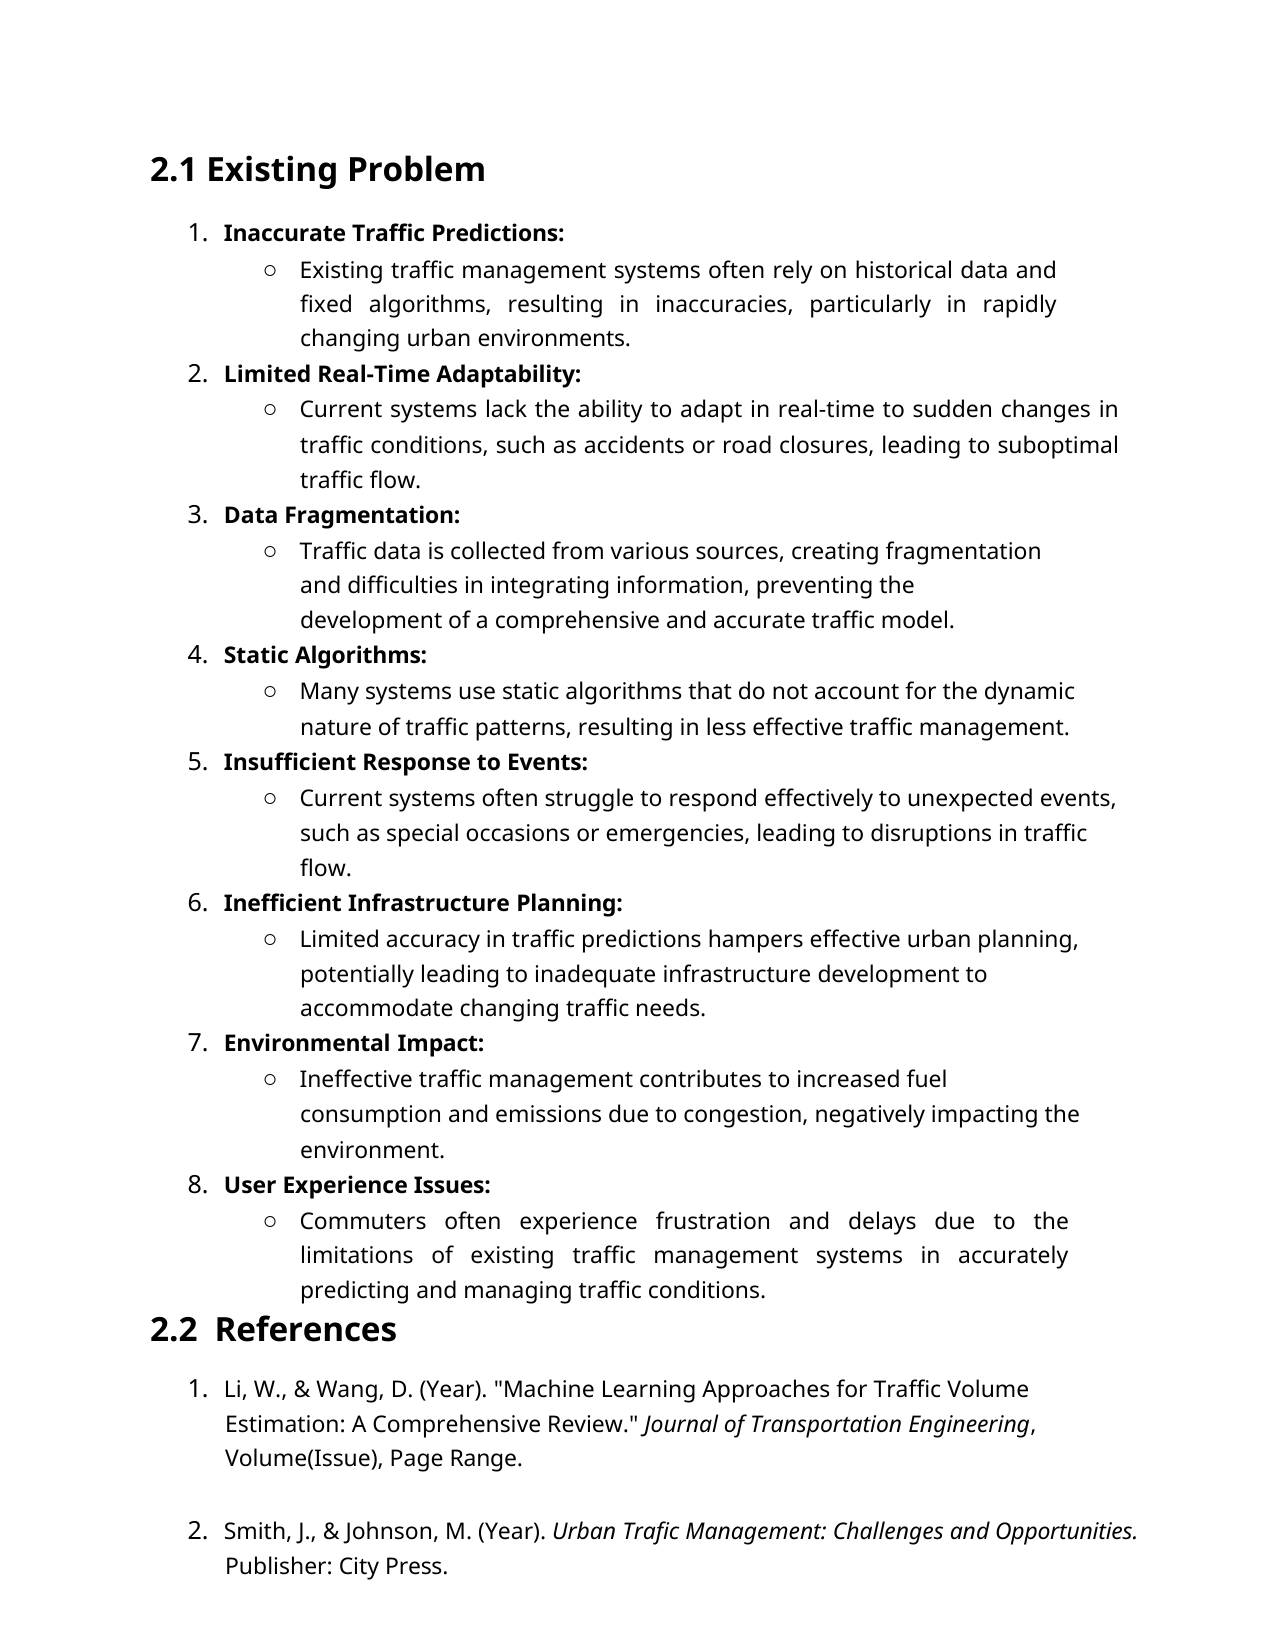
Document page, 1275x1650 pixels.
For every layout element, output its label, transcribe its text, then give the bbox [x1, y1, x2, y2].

subtitle Existing Problem [150, 146, 1275, 192]
list Many systems use static algorithms that do not account for the dynamic nature of traffic patterns, resulting in less effective traffic management. [262, 675, 1106, 742]
list Environmental Impact: [187, 1026, 1275, 1058]
list Static Algorithms: [187, 638, 1275, 670]
subtitle References [150, 1308, 1275, 1350]
list Commuters often experience frustration and delays due to the limitations of existing traffic management systems in accurately predicting and managing traffic conditions. [262, 1205, 1069, 1305]
list Traffic data is collected from various sources, creating fragmentation and difficulties in integrating information, preventing the development of a comprehensive and accurate traffic model. [262, 535, 1043, 635]
list Ineﬃcient Infrastructure Planning: [187, 887, 1275, 918]
list Smith, J., & Johnson, M. (Year). Urban Trafic Management: Challenges and Opportunities. [187, 1512, 1275, 1547]
list Li, W., & Wang, D. (Year). "Machine Learning Approaches for Traffic Volume Estimation: A Comprehensive Review." Journal of Transportation Engineering, Volume(Issue), Page Range. [187, 1371, 1119, 1473]
list Limited Real-Time Adaptability: [187, 357, 1275, 388]
list Data Fragmentation: [187, 499, 1275, 530]
list Existing traffic management systems often rely on historical data and fixed algorithms, resulting in inaccuracies, particularly in rapidly changing urban environments. [262, 253, 1057, 353]
list Limited accuracy in traffic predictions hampers effective urban planning, potentially leading to inadequate infrastructure development to accommodate changing traffic needs. [262, 923, 1090, 1023]
list Ineffective traffic management contributes to increased fuel consumption and emissions due to congestion, negatively impacting the environment. [262, 1063, 1091, 1165]
list Current systems often struggle to respond effectively to unexpected events, such as special occasions or emergencies, leading to disruptions in traffic flow. [262, 781, 1120, 883]
list User Experience Issues: [187, 1169, 1275, 1200]
list Current systems lack the ability to adapt in real-time to sudden changes in traffic conditions, such as accidents or road closures, leading to suboptimal traffic flow. [262, 393, 1119, 495]
text Publisher: City Press. [225, 1550, 1275, 1581]
list Insuﬃcient Response to Events: [187, 746, 1275, 776]
list Inaccurate Traﬃc Predictions: [187, 214, 1275, 248]
